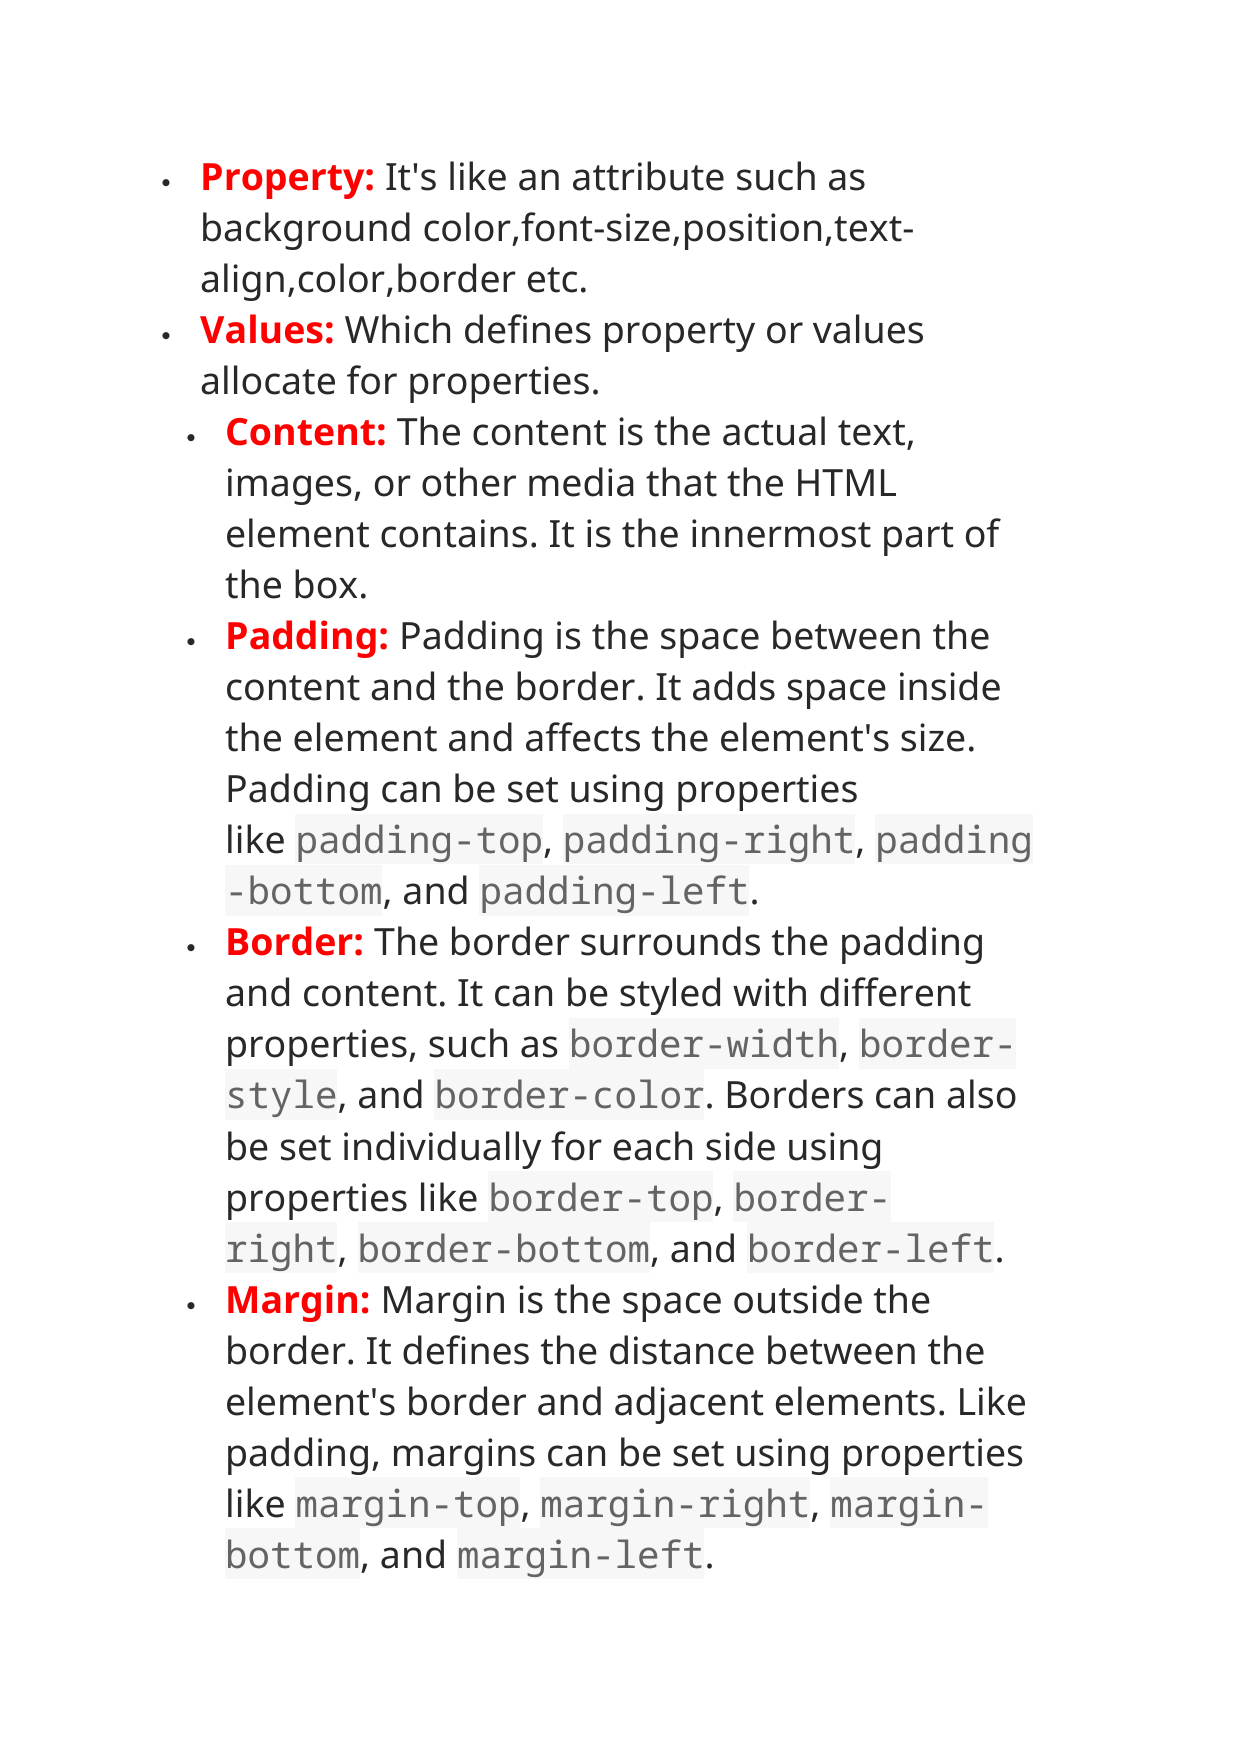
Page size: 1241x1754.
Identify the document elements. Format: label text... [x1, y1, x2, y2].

list Property: It's like an attribute such as background color,font-size,position,text-align,color,border etc. [162, 150, 1040, 303]
list Padding: Padding is the space between the content and the border. It adds space inside the element and affects the element's size. Padding can be set using properties like padding-top, padding-right, padding-bottom, and padding-left. [187, 609, 1040, 916]
list Values: Which defines property or values allocate for properties. [162, 303, 1040, 405]
list Margin: Margin is the space outside the border. It defines the distance between the element's border and adjacent elements. Like padding, margins can be set using properties like margin-top, margin-right, margin-bottom, and margin-left. [187, 1273, 1040, 1579]
list Content: The content is the actual text, images, or other media that the HTML element contains. It is the innermost part of the box. [187, 405, 1040, 609]
list Border: The border surrounds the padding and content. It can be styled with different properties, such as border-width, border-style, and border-color. Borders can also be set individually for each side using properties like border-top, border-right, border-bottom, and border-left. [187, 916, 1040, 1273]
